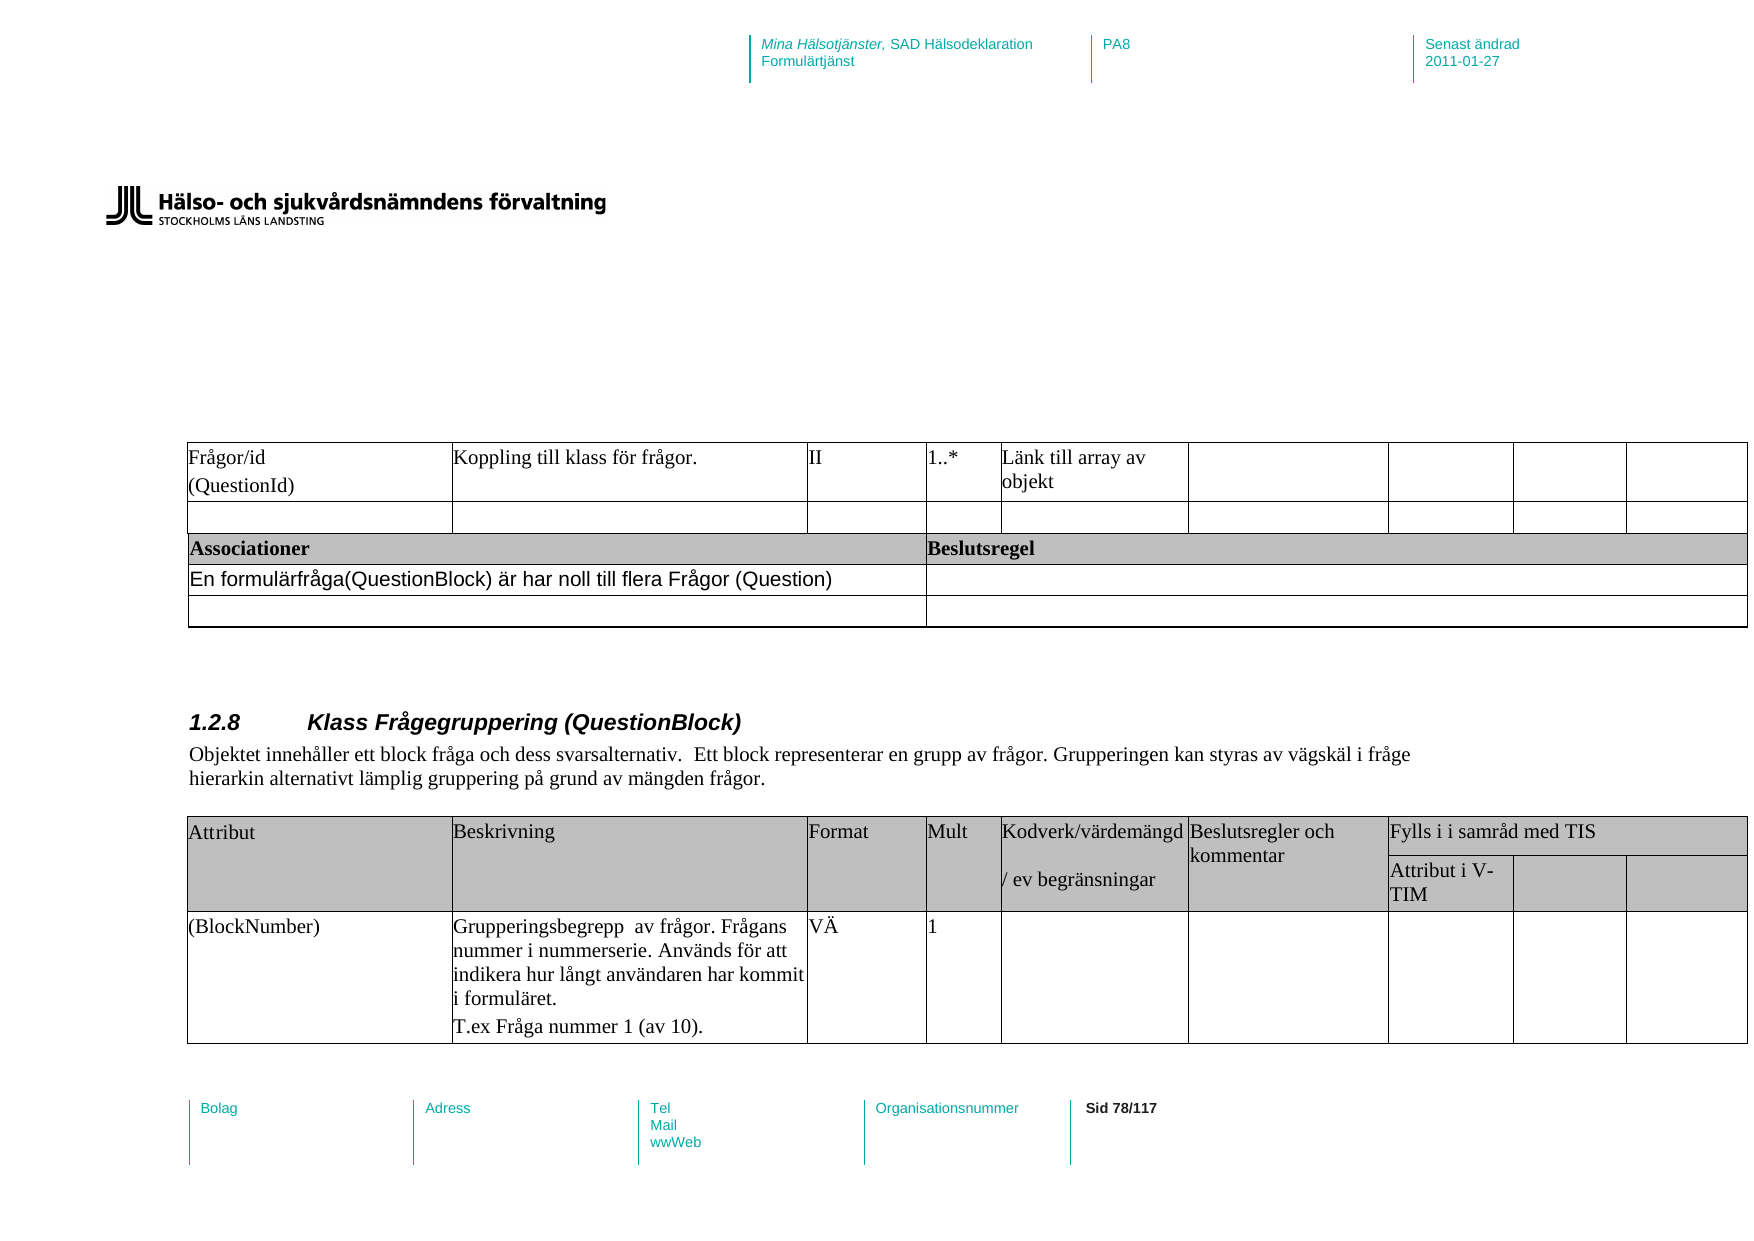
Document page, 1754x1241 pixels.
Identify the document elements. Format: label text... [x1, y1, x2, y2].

table_cell [1189, 443, 1388, 501]
table_cell [1514, 443, 1626, 501]
table_cell [1627, 856, 1747, 911]
table_cell Attribut i V-TIM [1389, 856, 1513, 911]
table_cell [189, 596, 926, 626]
text Objektet innehåller ett block fråga och dess svarsalternativ. Ett block representerar en grupp av frågor. Grupperingen kan styras av vägskäl i fråge hierarkin alternativt lämplig gruppering på grund av mängden frågor. [189, 742, 1447, 790]
table_cell [808, 502, 926, 532]
table_cell [1627, 443, 1747, 501]
table_header Format [808, 817, 926, 911]
table_cell (BlockNumber) [188, 912, 452, 1042]
table_cell [1389, 443, 1513, 501]
table_header Kodverk/värdemängd / ev begränsningar [1002, 817, 1188, 911]
table_cell [927, 565, 1747, 595]
table_cell 1..* [927, 443, 1001, 501]
table_cell Beslutsregel [927, 534, 1747, 564]
table_cell [453, 502, 807, 532]
table_cell Länk till array av objekt [1002, 443, 1188, 501]
table_cell [1627, 502, 1747, 532]
table_header Attribut [188, 817, 452, 911]
table_cell [188, 502, 452, 532]
table_cell Associationer [189, 534, 926, 564]
table_header Fylls i i samråd med TIS [1389, 817, 1747, 855]
table_cell [1389, 912, 1513, 1042]
table_cell Koppling till klass för frågor. [453, 443, 807, 501]
table_cell [1514, 502, 1626, 532]
table_cell [1627, 912, 1747, 1042]
subtitle Klass Frågegruppering (QuestionBlock) [189, 709, 1447, 736]
table_header Beskrivning [453, 817, 807, 911]
table_cell [927, 502, 1001, 532]
table_cell En formulärfråga(QuestionBlock) är har noll till flera Frågor (Question) [189, 565, 926, 595]
table_cell [1389, 502, 1513, 532]
table_cell [1189, 912, 1388, 1042]
table_cell II [808, 443, 926, 501]
table_cell [1002, 912, 1188, 1042]
table_cell [1514, 856, 1626, 911]
table_cell [1514, 912, 1626, 1042]
table_cell [1189, 502, 1388, 532]
picture [106, 186, 606, 225]
table_cell [1002, 502, 1188, 532]
table_cell 1 [927, 912, 1001, 1042]
table_cell Grupperingsbegrepp av frågor. Frågans nummer i nummerserie. Används för att indikera hur långt användaren har kommit i formuläret. T.ex Fråga nummer 1 (av 10). [453, 912, 807, 1042]
table_cell Frågor/id (QuestionId) [188, 443, 452, 501]
table_header Mult [927, 817, 1001, 911]
table_cell VÄ [808, 912, 926, 1042]
table_header Beslutsregler och kommentar [1189, 817, 1388, 911]
table_cell [927, 596, 1747, 626]
